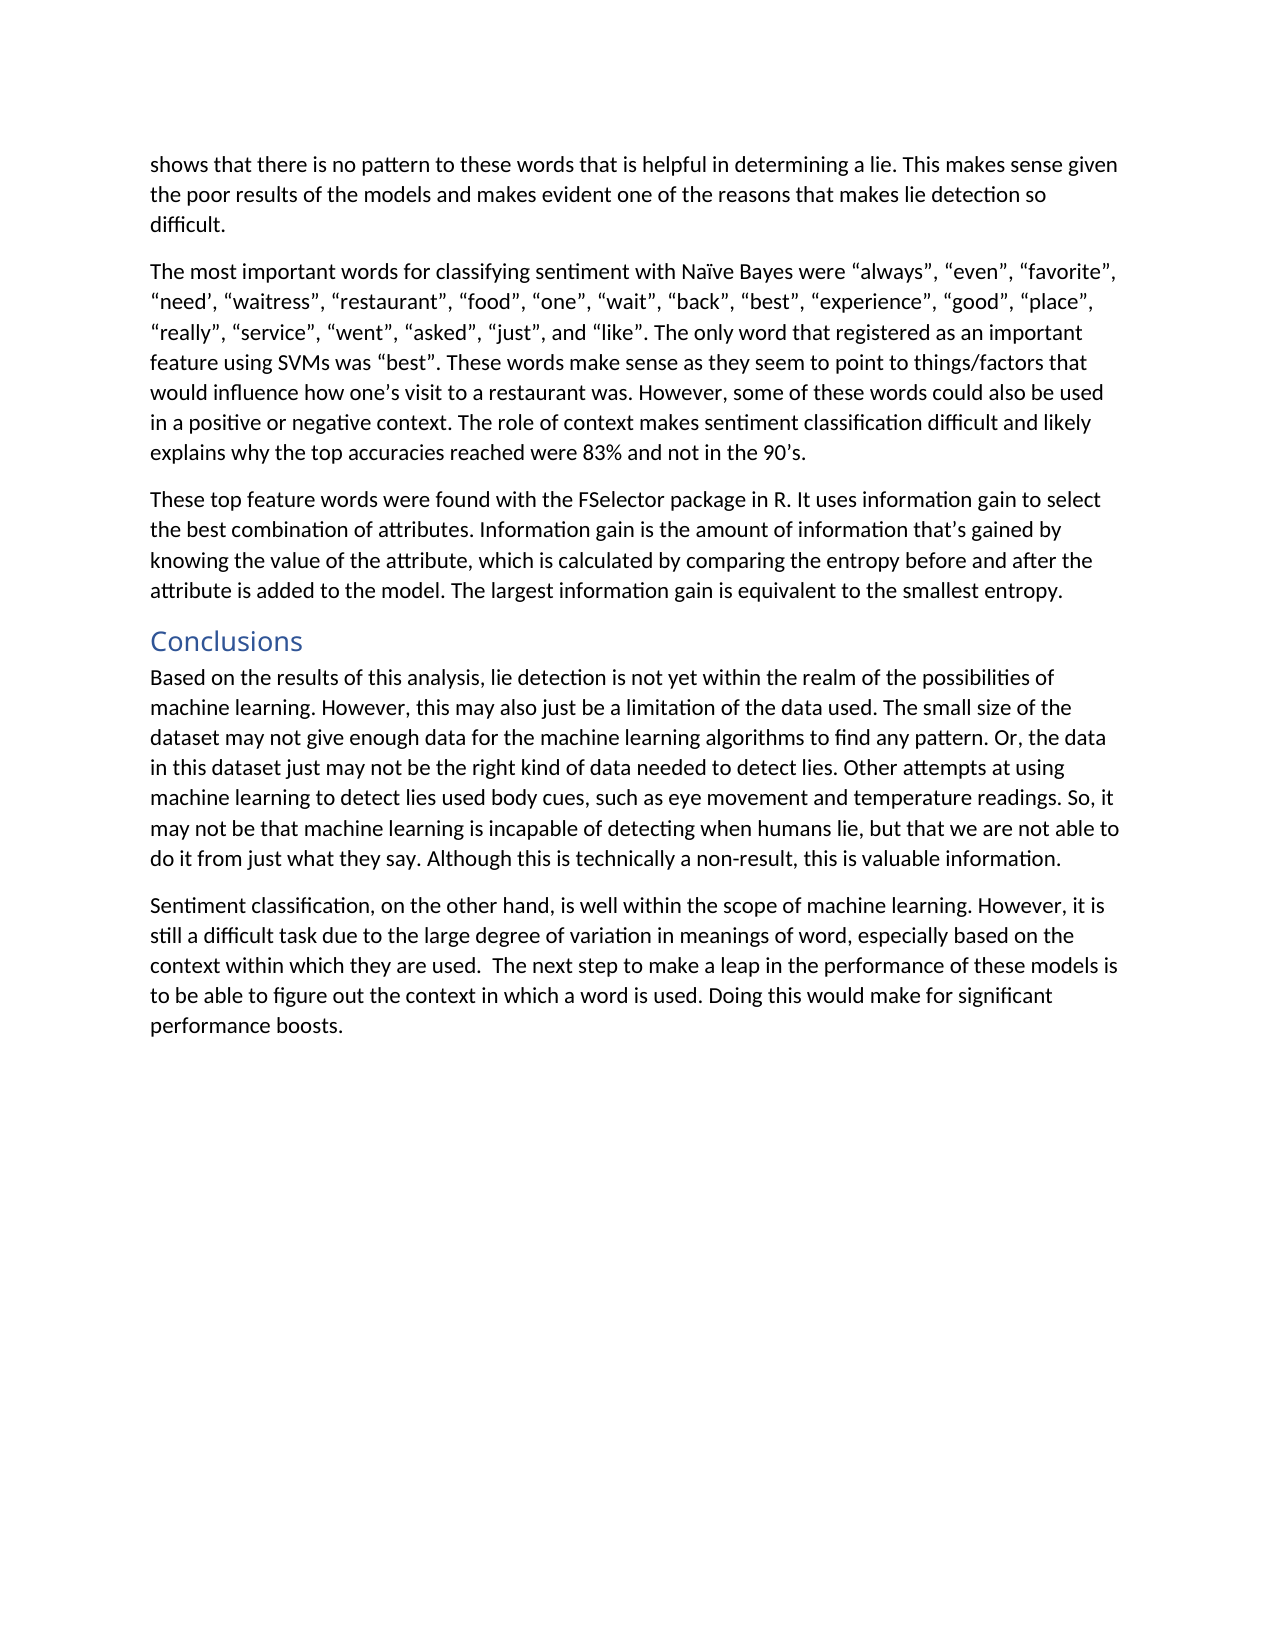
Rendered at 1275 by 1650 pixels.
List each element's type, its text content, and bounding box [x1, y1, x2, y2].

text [150, 150, 1125, 238]
text These top feature words were found with the FSelector package in R. It uses information gain to select the best combination of attributes. Information gain is the amount of information that’s gained by knowing the value of the attribute, which is calculated by comparing the entropy before and after the attribute is added to the model. The largest information gain is equivalent to the smallest entropy. [150, 485, 1125, 604]
subtitle Conclusions [150, 623, 1125, 660]
text Sentiment classification, on the other hand, is well within the scope of machine learning. However, it is still a difficult task due to the large degree of variation in meanings of word, especially based on the context within which they are used. The next step to make a leap in the performance of these models is to be able to figure out the context in which a word is used. Doing this would make for significant performance boosts. [150, 891, 1125, 1040]
text Based on the results of this analysis, lie detection is not yet within the realm of the possibilities of machine learning. However, this may also just be a limitation of the data used. The small size of the dataset may not give enough data for the machine learning algorithms to find any pattern. Or, the data in this dataset just may not be the right kind of data needed to detect lies. Other attempts at using machine learning to detect lies used body cues, such as eye movement and temperature readings. So, it may not be that machine learning is incapable of detecting when humans lie, but that we are not able to do it from just what they say. Although this is technically a non-result, this is valuable information. [150, 663, 1125, 872]
text The most important words for classifying sentiment with Naïve Bayes were “always”, “even”, “favorite”, “need’, “waitress”, “restaurant”, “food”, “one”, “wait”, “back”, “best”, “experience”, “good”, “place”, “really”, “service”, “went”, “asked”, “just”, and “like”. The only word that registered as an important feature using SVMs was “best”. These words make sense as they seem to point to things/factors that would influence how one’s visit to a restaurant was. However, some of these words could also be used in a positive or negative context. The role of context makes sentiment classification difficult and likely explains why the top accuracies reached were 83% and not in the 90’s. [150, 257, 1125, 467]
